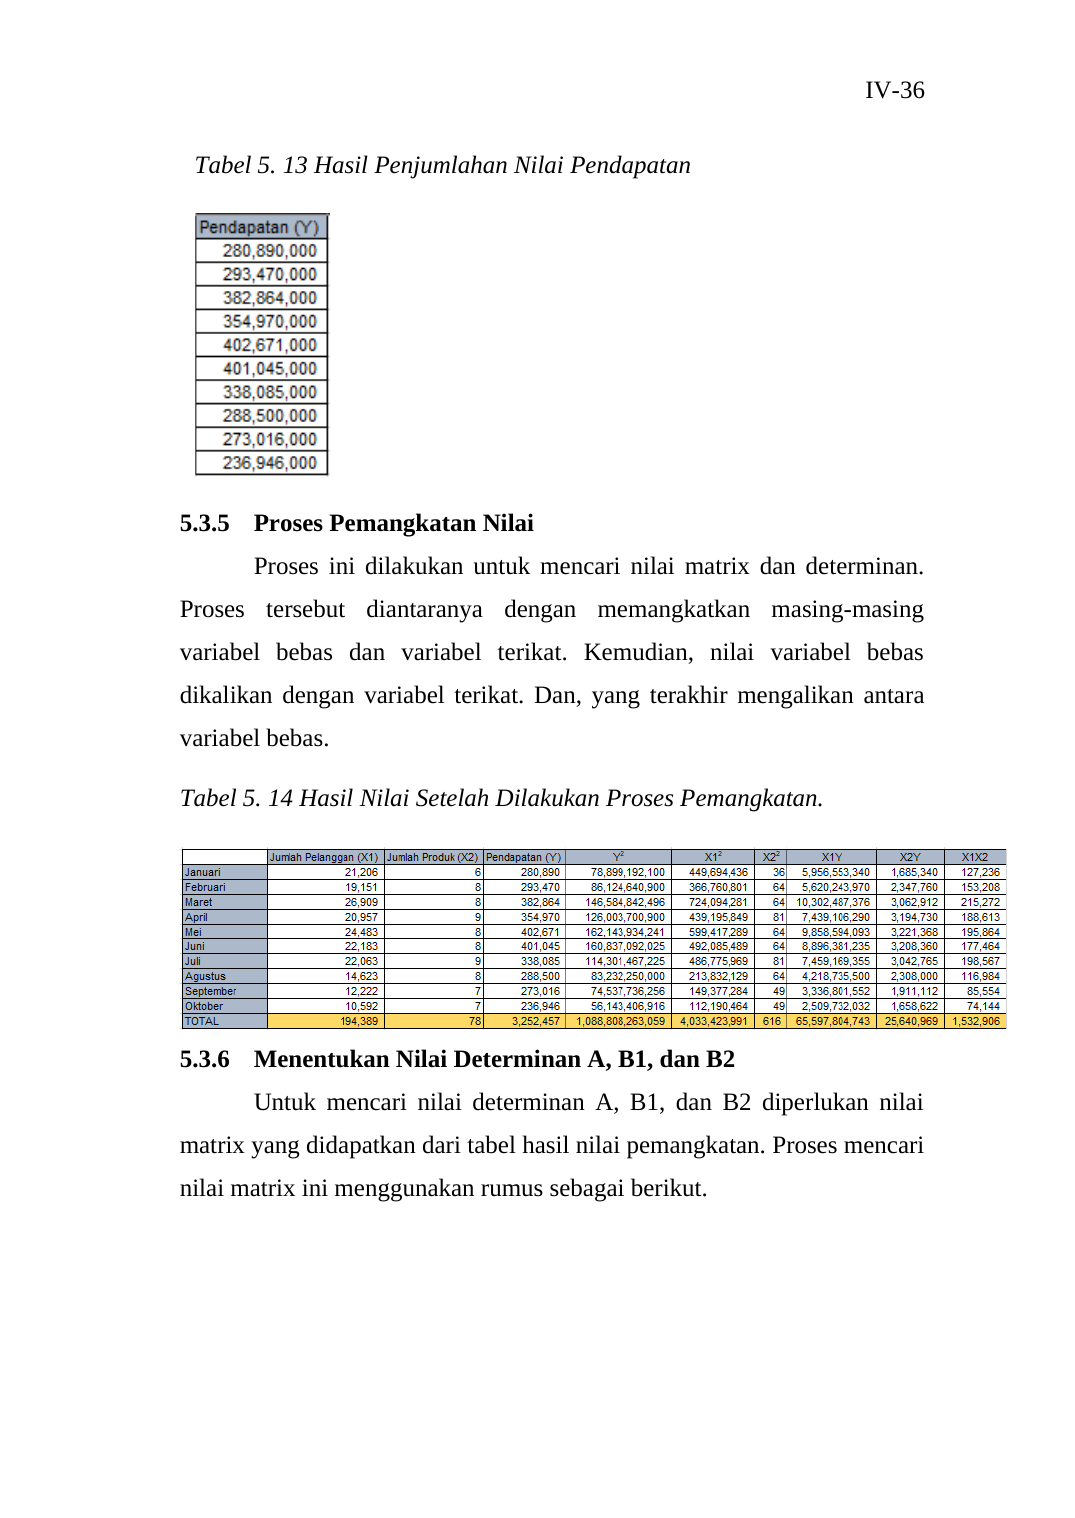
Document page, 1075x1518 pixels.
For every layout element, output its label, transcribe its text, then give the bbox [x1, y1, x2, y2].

picture [195, 213, 330, 477]
list Untuk mencari nilai determinan A, B1, dan B2 diperlukan nilai matrix yang didapatkan dari tabel hasil nilai pemangkatan. Proses mencari nilai matrix ini menggunakan rumus sebagai berikut. [179, 1087, 925, 1202]
text Tabel 5. 13 Hasil Penjumlahan Nilai Pendapatan [194, 150, 925, 179]
picture [179, 847, 1007, 1030]
list Proses Pemangkatan Nilai [179, 508, 925, 536]
list Menentukan Nilai Determinan A, B1, dan B2 [179, 1044, 925, 1072]
list Proses ini dilakukan untuk mencari nilai matrix dan determinan. Proses tersebut diantaranya dengan memangkatkan masing-masing variabel bebas dan variabel terikat. Kemudian, nilai variabel bebas dikalikan dengan variabel terikat. Dan, yang terakhir mengalikan antara variabel bebas. [179, 551, 925, 752]
text Tabel 5. 14 Hasil Nilai Setelah Dilakukan Proses Pemangkatan. [179, 783, 925, 812]
